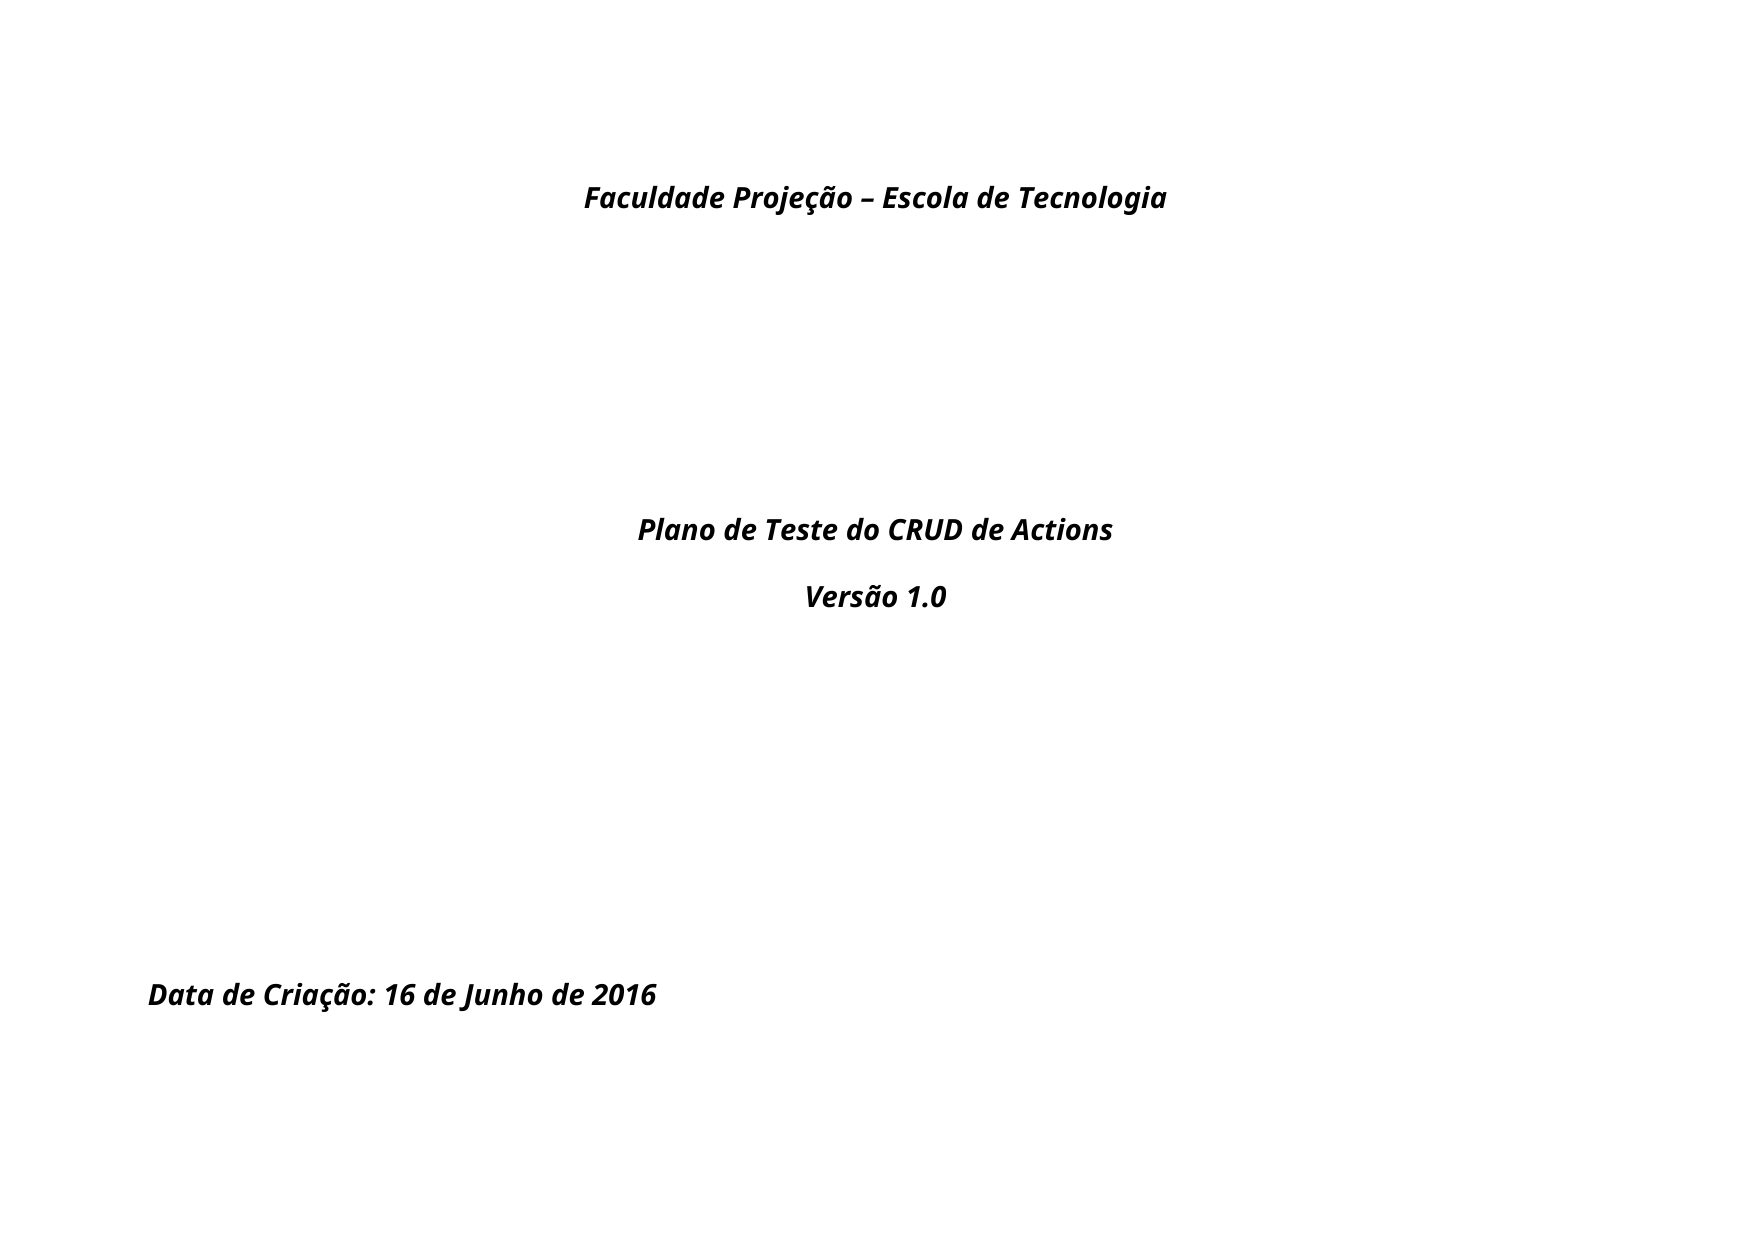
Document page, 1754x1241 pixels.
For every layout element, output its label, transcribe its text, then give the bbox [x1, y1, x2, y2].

text Data de Criação: 16 de Junho de 2016 [148, 975, 1606, 1014]
text Versão 1.0 [148, 576, 1606, 616]
text Plano de Teste do CRUD de Actions [148, 509, 1606, 549]
text Faculdade Projeção – Escola de Tecnologia [148, 177, 1606, 217]
